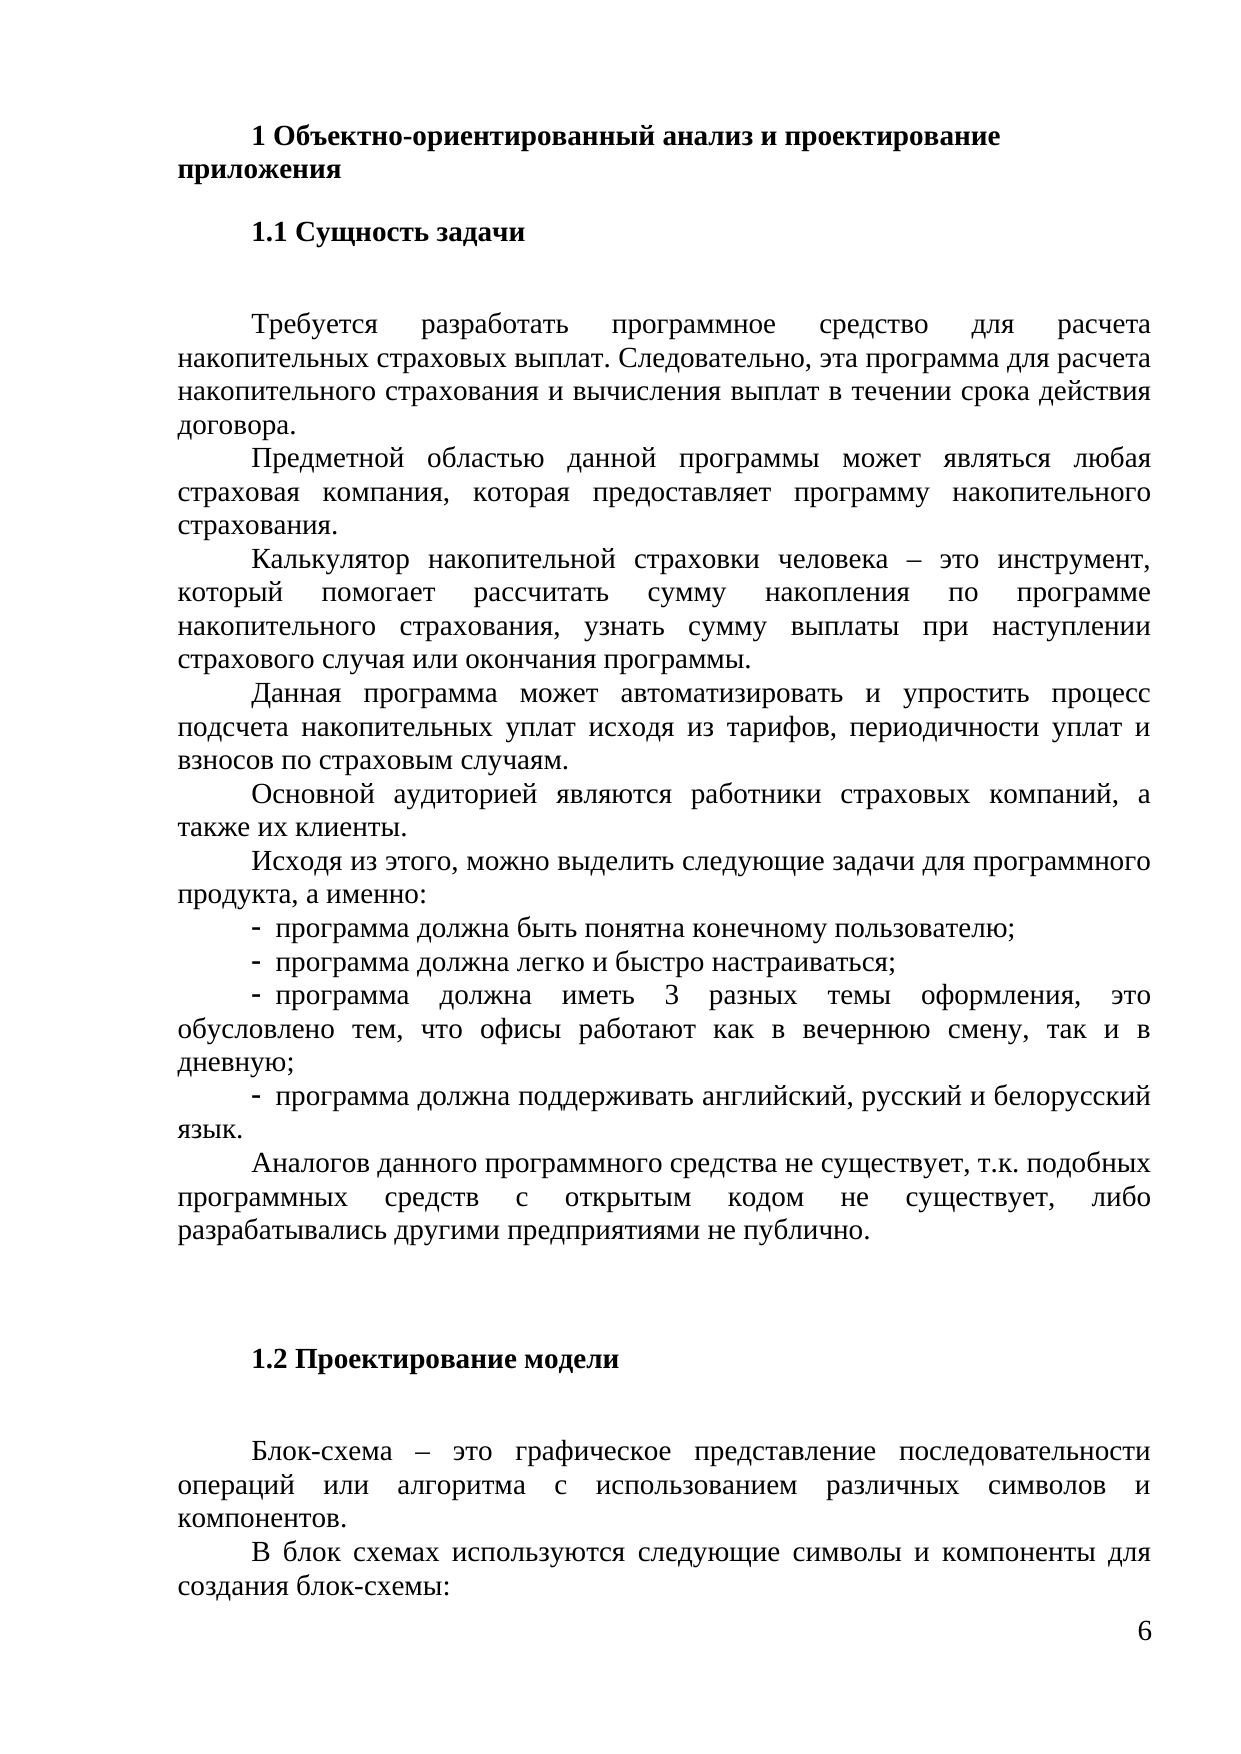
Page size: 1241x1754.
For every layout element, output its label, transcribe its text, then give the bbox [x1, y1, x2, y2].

list программа должна легко и быстро настраиваться; [177, 944, 1152, 977]
list программа должна иметь 3 разных темы оформления, это обусловлено тем, что офисы работают как в вечернюю смену, так и в дневную; [177, 977, 1152, 1078]
text Блок-схема – это графическое представление последовательности операций или алгоритма с использованием различных символов и компонентов. [177, 1433, 1152, 1534]
text Основной аудиторией являются работники страховых компаний, а также их клиенты. [177, 776, 1152, 843]
text Предметной областью данной программы может являться любая страховая компания, которая предоставляет программу накопительного страхования. [177, 440, 1152, 541]
text В блок схемах используются следующие символы и компоненты для создания блок-схемы: [177, 1534, 1152, 1601]
list программа должна быть понятна конечному пользователю; [177, 910, 1152, 944]
text Аналогов данного программного средства не существует, т.к. подобных программных средств с открытым кодом не существует, либо разрабатывались другими предприятиями не публично. [177, 1145, 1152, 1246]
text Данная программа может автоматизировать и упростить процесс подсчета накопительных уплат исходя из тарифов, периодичности уплат и взносов по страховым случаям. [177, 675, 1152, 776]
subtitle Сущность задачи [177, 214, 1152, 248]
subtitle Объектно-ориентированный анализ и проектирование приложения [177, 118, 1152, 185]
text Требуется разработать программное средство для расчета накопительных страховых выплат. Следовательно, эта программа для расчета накопительного страхования и вычисления выплат в течении срока действия договора. [177, 306, 1152, 440]
text Исходя из этого, можно выделить следующие задачи для программного продукта, а именно: [177, 843, 1152, 910]
subtitle Проектирование модели [177, 1342, 1152, 1375]
list программа должна поддерживать английский, русский и белорусский язык. [177, 1078, 1152, 1145]
text Калькулятор накопительной страховки человека – это инструмент, который помогает рассчитать сумму накопления по программе накопительного страхования, узнать сумму выплаты при наступлении страхового случая или окончания программы. [177, 541, 1152, 675]
